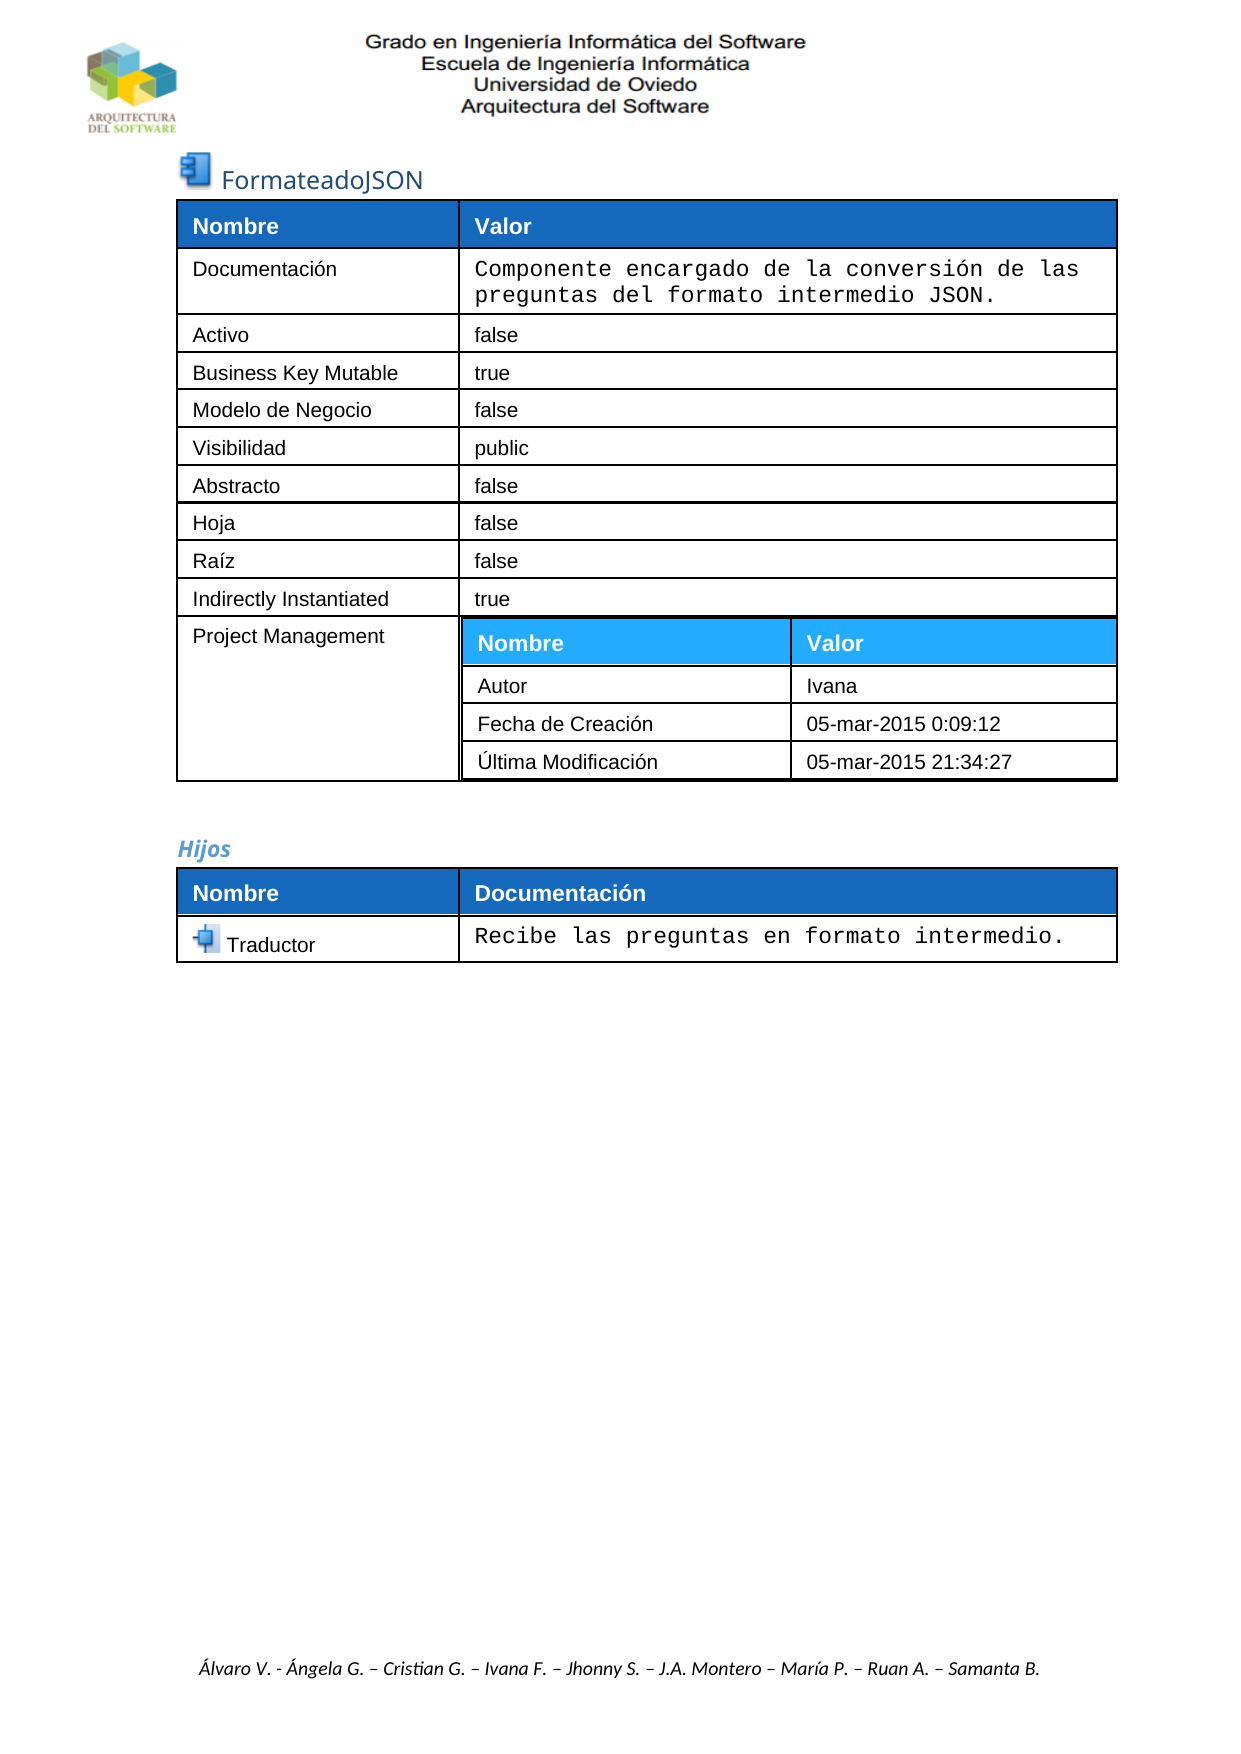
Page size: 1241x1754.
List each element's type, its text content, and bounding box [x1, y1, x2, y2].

table_cell Raíz [178, 541, 458, 577]
table_cell true [460, 579, 1116, 614]
picture [42, 15, 825, 147]
table_cell Business Key Mutable [178, 353, 458, 388]
table_cell Modelo de Negocio [178, 390, 458, 426]
table_cell Hoja [178, 504, 458, 539]
table_cell [463, 742, 790, 778]
subtitle Hijos [177, 833, 1063, 864]
table_header Documentación [460, 869, 1116, 914]
table_cell false [460, 541, 1116, 577]
table_cell Traductor [178, 917, 458, 961]
table_cell [463, 704, 790, 740]
table_cell [463, 667, 790, 702]
table_cell Recibe las preguntas en formato intermedio. [460, 917, 1116, 961]
table_cell [792, 667, 1116, 702]
picture [177, 151, 215, 190]
table_header Valor [460, 201, 1116, 247]
table_cell Project Management [178, 617, 458, 780]
table_cell true [460, 353, 1116, 388]
table_cell Abstracto [178, 466, 458, 501]
table_cell Activo [178, 315, 458, 351]
picture [192, 924, 221, 953]
table_cell Documentación [178, 249, 458, 313]
table_cell false [460, 315, 1116, 351]
table_cell Componente encargado de la conversión de las preguntas del formato intermedio JSON. [460, 249, 1116, 313]
table_header Nombre [178, 201, 458, 247]
table_cell Indirectly Instantiated [178, 579, 458, 614]
table_cell [792, 742, 1116, 778]
subtitle FormateadoJSON [177, 152, 1063, 197]
table_cell public [460, 428, 1116, 464]
table_cell [792, 704, 1116, 740]
table_cell false [460, 390, 1116, 426]
table_cell false [460, 504, 1116, 539]
table_cell Visibilidad [178, 428, 458, 464]
table_cell false [460, 466, 1116, 501]
table_header Nombre [178, 869, 458, 914]
